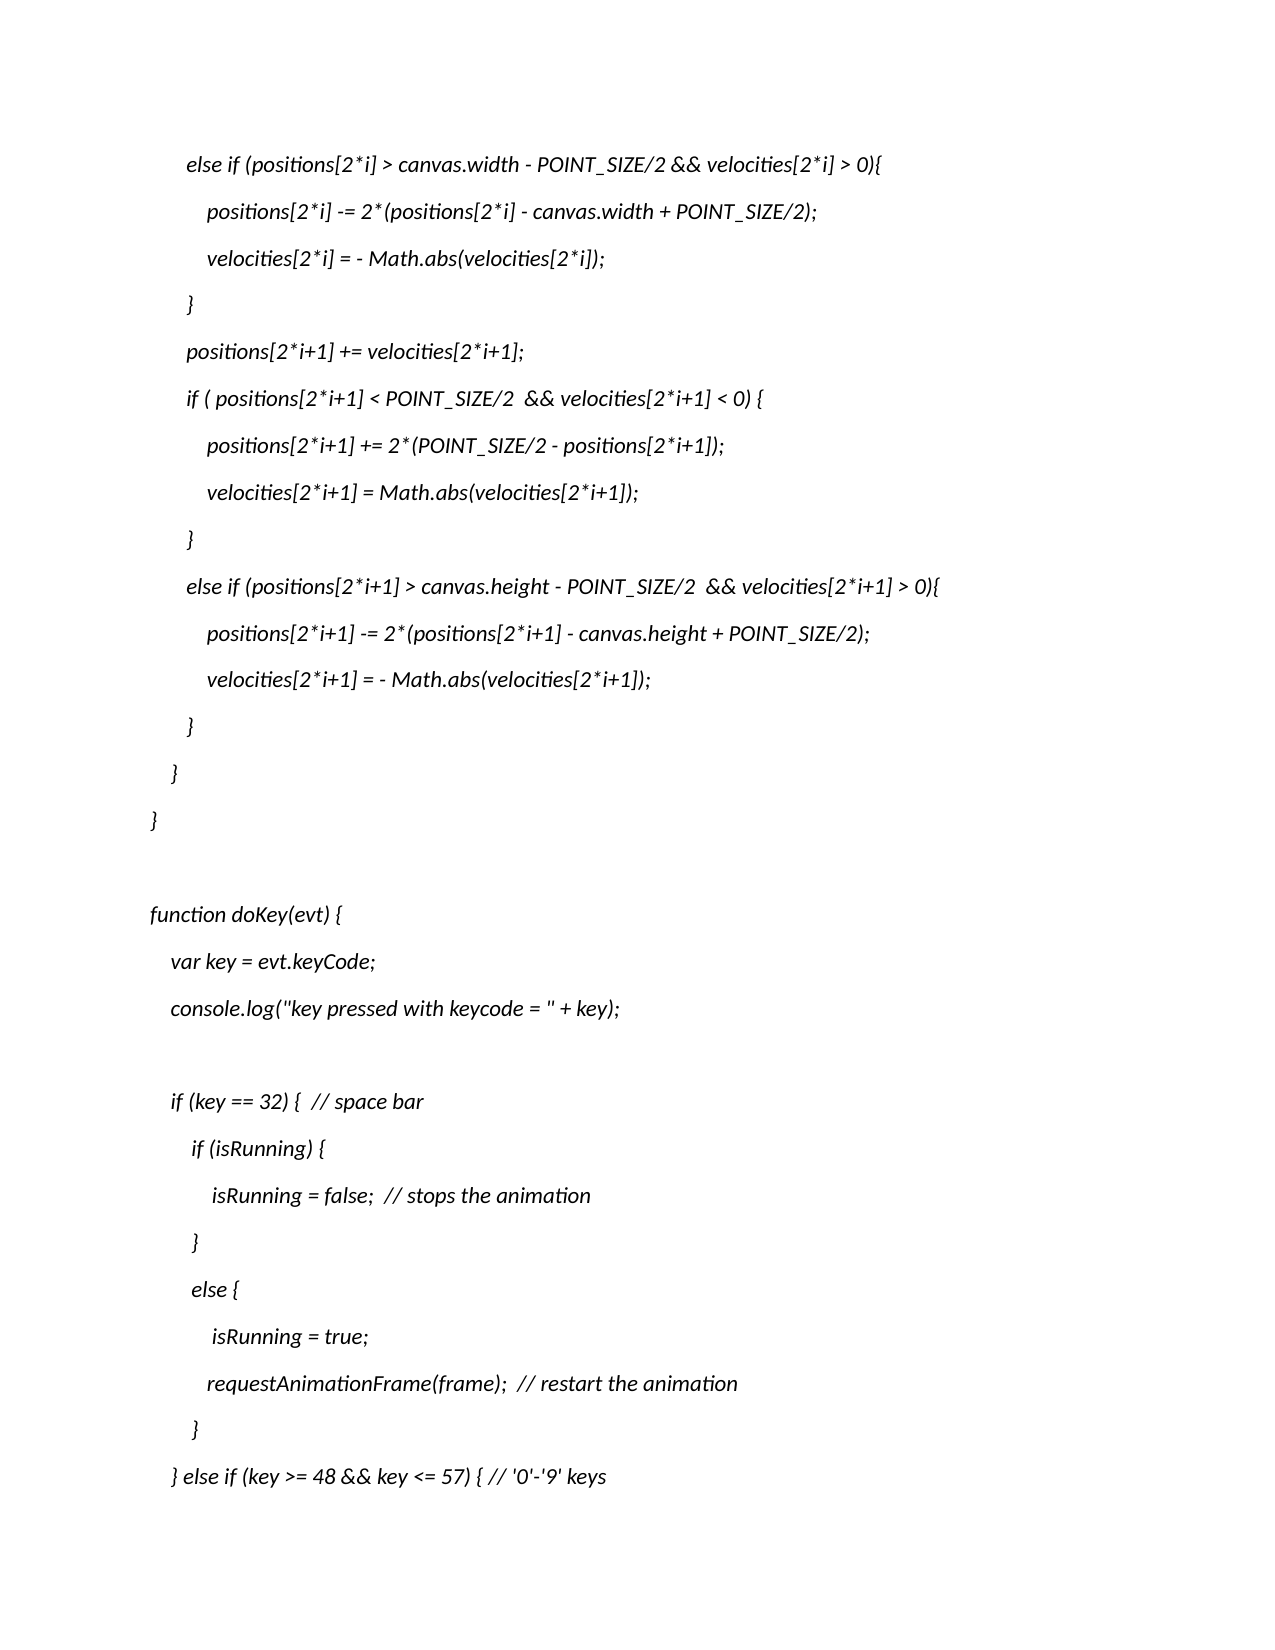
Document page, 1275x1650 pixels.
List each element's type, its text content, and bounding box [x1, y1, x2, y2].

text positions[2*i+1] += 2*(POINT_SIZE/2 - positions[2*i+1]); [150, 431, 1125, 459]
text isRunning = true; [150, 1322, 1125, 1350]
text positions[2*i] -= 2*(positions[2*i] - canvas.width + POINT_SIZE/2); [150, 197, 1125, 225]
text positions[2*i+1] -= 2*(positions[2*i+1] - canvas.height + POINT_SIZE/2); [150, 619, 1125, 647]
text } else if (key >= 48 && key <= 57) { // '0'-'9' keys [150, 1462, 1125, 1491]
text isRunning = false; // stops the animation [150, 1181, 1125, 1209]
text positions[2*i+1] += velocities[2*i+1]; [150, 337, 1125, 366]
text var key = evt.keyCode; [150, 947, 1125, 975]
text if (key == 32) { // space bar [150, 1087, 1125, 1116]
text velocities[2*i+1] = Math.abs(velocities[2*i+1]); [150, 478, 1125, 506]
text } [150, 759, 1125, 787]
text } [150, 525, 1125, 553]
text else { [150, 1275, 1125, 1303]
text } [150, 291, 1125, 319]
text if ( positions[2*i+1] < POINT_SIZE/2 && velocities[2*i+1] < 0) { [150, 384, 1125, 412]
text velocities[2*i] = - Math.abs(velocities[2*i]); [150, 244, 1125, 272]
text } [150, 806, 1125, 834]
text } [150, 1416, 1125, 1444]
text if (isRunning) { [150, 1134, 1125, 1162]
text console.log("key pressed with keycode = " + key); [150, 994, 1125, 1022]
text } [150, 1228, 1125, 1256]
text function doKey(evt) { [150, 900, 1125, 928]
text } [150, 712, 1125, 741]
text else if (positions[2*i] > canvas.width - POINT_SIZE/2 && velocities[2*i] > 0){ [150, 150, 1125, 178]
text else if (positions[2*i+1] > canvas.height - POINT_SIZE/2 && velocities[2*i+1] > 0){ [150, 572, 1125, 600]
text velocities[2*i+1] = - Math.abs(velocities[2*i+1]); [150, 666, 1125, 694]
text requestAnimationFrame(frame); // restart the animation [150, 1369, 1125, 1397]
